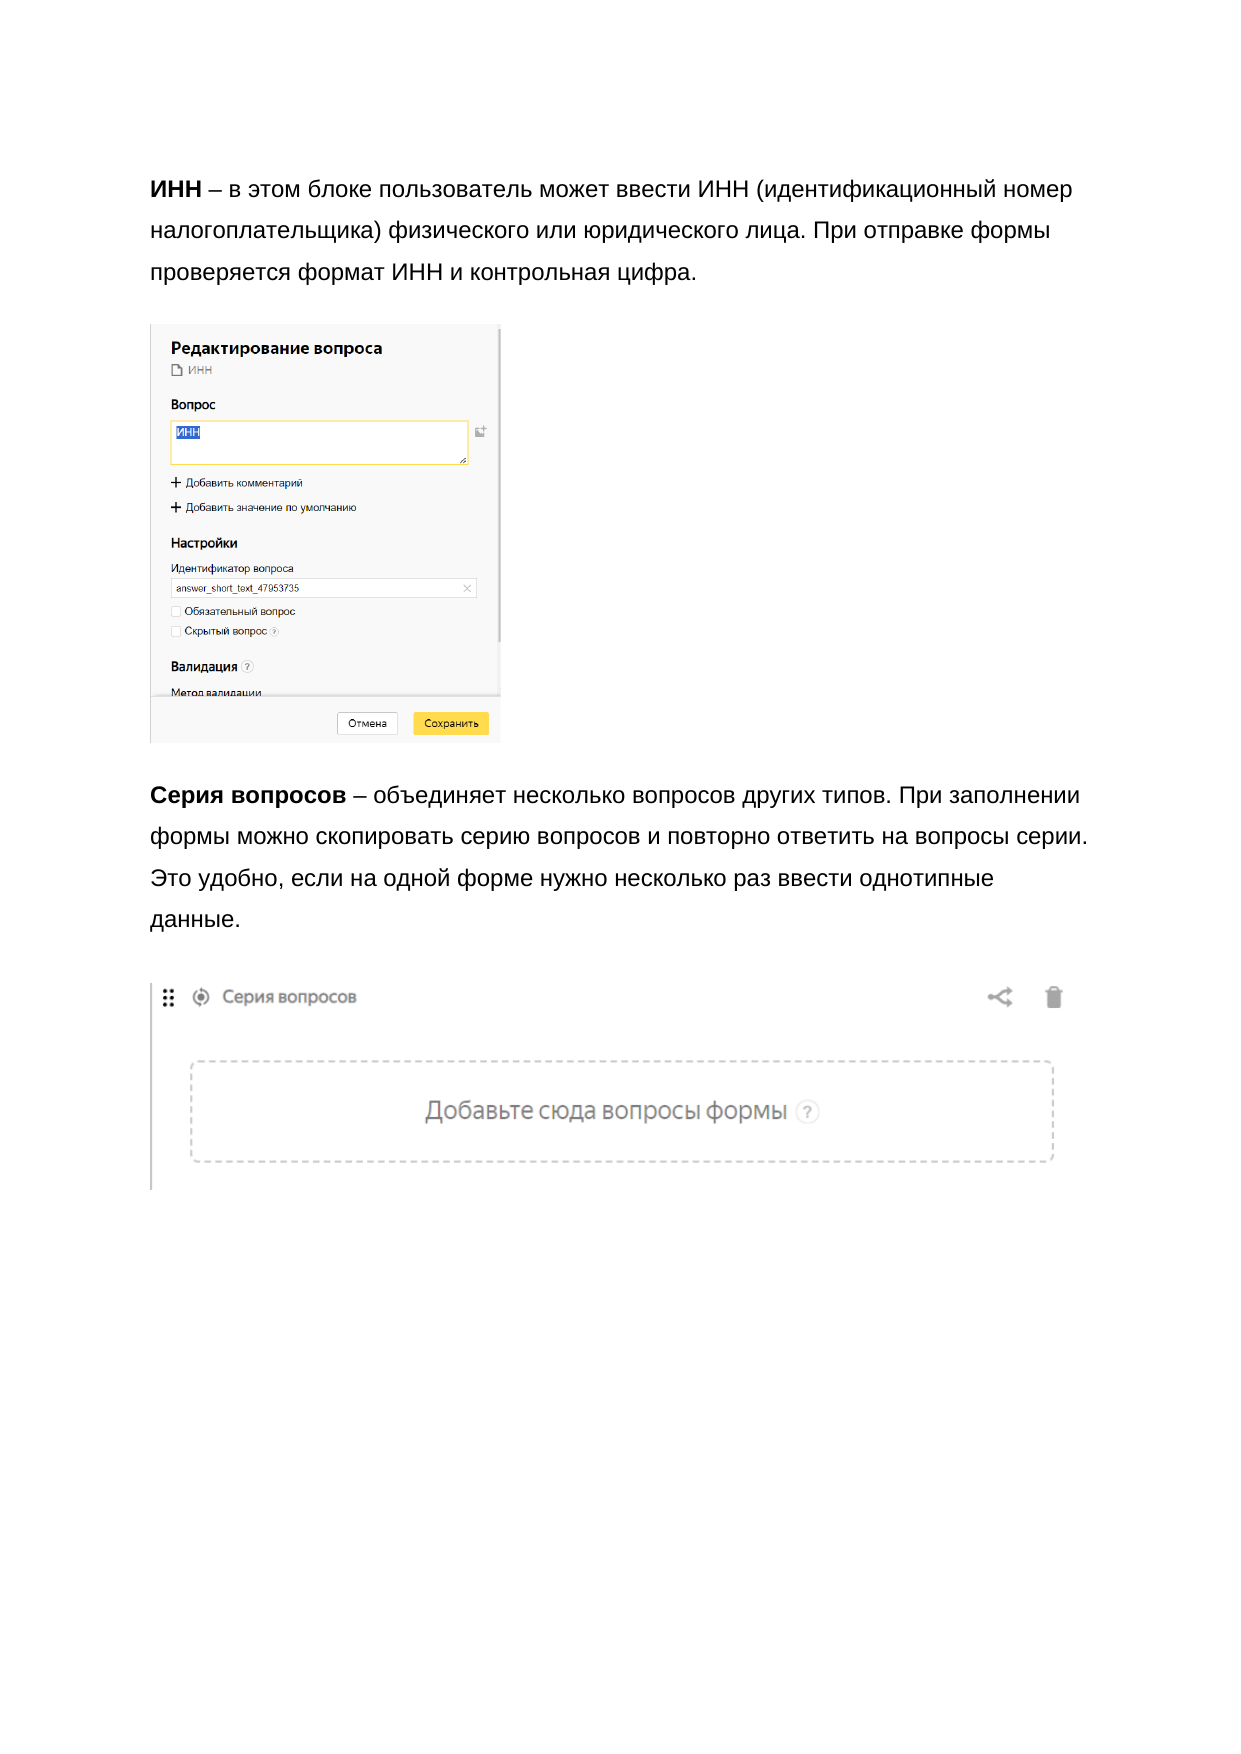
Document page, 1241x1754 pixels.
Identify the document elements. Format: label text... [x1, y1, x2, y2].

picture [150, 971, 1091, 1190]
picture [150, 324, 501, 743]
text Серия вопросов – объединяет несколько вопросов других типов. При заполнении формы можно скопировать серию вопросов и повторно ответить на вопросы серии. Это удобно, если на одной форме нужно несколько раз ввести однотипные данные. [150, 781, 1090, 933]
text ИНН – в этом блоке пользователь может ввести ИНН (идентификационный номер налогоплательщика) физического или юридического лица. При отправке формы проверяется формат ИНН и контрольная цифра. [150, 175, 1090, 285]
